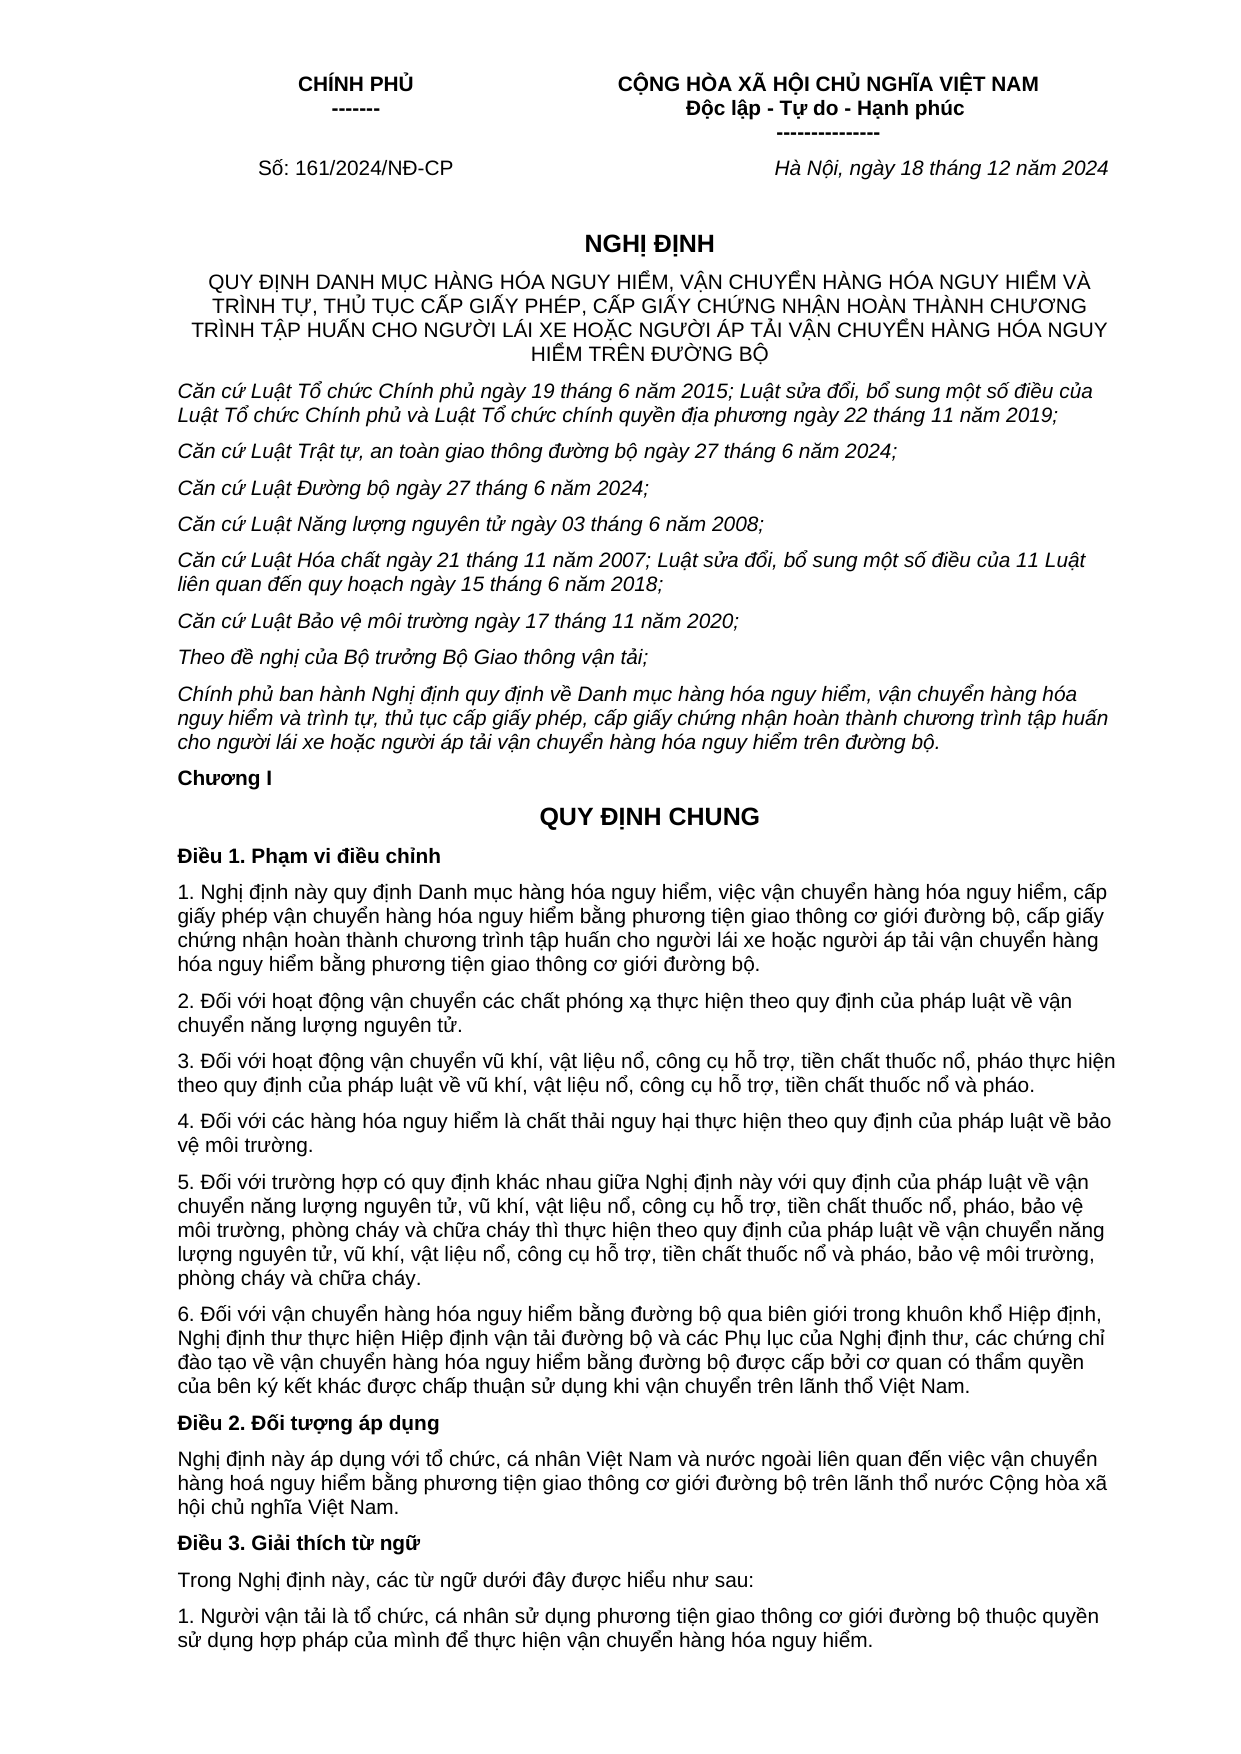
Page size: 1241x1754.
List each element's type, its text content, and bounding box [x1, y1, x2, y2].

text QUY ĐỊNH CHUNG [177, 802, 1122, 831]
text Căn cứ Luật Đường bộ ngày 27 tháng 6 năm 2024; [177, 475, 1122, 499]
text 6. Đối với vận chuyển hàng hóa nguy hiểm bằng đường bộ qua biên giới trong khuôn khổ Hiệp định, Nghị định thư thực hiện Hiệp định vận tải đường bộ và các Phụ lục của Nghị định thư, các chứng chỉ đào tạo về vận chuyển hàng hóa nguy hiểm bằng đường bộ được cấp bởi cơ quan có thẩm quyền của bên ký kết khác được chấp thuận sử dụng khi vận chuyển trên lãnh thổ Việt Nam. [177, 1302, 1122, 1398]
text Điều 3. Giải thích từ ngữ [177, 1531, 1122, 1555]
text Trong Nghị định này, các từ ngữ dưới đây được hiểu như sau: [177, 1568, 1122, 1592]
text Theo đề nghị của Bộ trưởng Bộ Giao thông vận tải; [177, 645, 1122, 669]
text 4. Đối với các hàng hóa nguy hiểm là chất thải nguy hại thực hiện theo quy định của pháp luật về bảo vệ môi trường. [177, 1109, 1122, 1157]
text 5. Đối với trường hợp có quy định khác nhau giữa Nghị định này với quy định của pháp luật về vận chuyển năng lượng nguyên tử, vũ khí, vật liệu nổ, công cụ hỗ trợ, tiền chất thuốc nổ, pháo, bảo vệ môi trường, phòng cháy và chữa cháy thì thực hiện theo quy định của pháp luật về vận chuyển năng lượng nguyên tử, vũ khí, vật liệu nổ, công cụ hỗ trợ, tiền chất thuốc nổ và pháo, bảo vệ môi trường, phòng cháy và chữa cháy. [177, 1170, 1122, 1289]
table_cell Số: 161/2024/NĐ-CP [177, 144, 534, 180]
table_header CỘNG HÒA XÃ HỘI CHỦ NGHĨA VIỆT NAM Độc lập - Tự do - Hạnh phúc --------------- [534, 59, 1122, 143]
text Nghị định này áp dụng với tổ chức, cá nhân Việt Nam và nước ngoài liên quan đến việc vận chuyển hàng hoá nguy hiểm bằng phương tiện giao thông cơ giới đường bộ trên lãnh thổ nước Cộng hòa xã hội chủ nghĩa Việt Nam. [177, 1447, 1122, 1519]
text Căn cứ Luật Tổ chức Chính phủ ngày 19 tháng 6 năm 2015; Luật sửa đổi, bổ sung một số điều của Luật Tổ chức Chính phủ và Luật Tổ chức chính quyền địa phương ngày 22 tháng 11 năm 2019; [177, 378, 1122, 426]
text Căn cứ Luật Trật tự, an toàn giao thông đường bộ ngày 27 tháng 6 năm 2024; [177, 439, 1122, 463]
text QUY ĐỊNH DANH MỤC HÀNG HÓA NGUY HIỂM, VẬN CHUYỂN HÀNG HÓA NGUY HIỂM VÀ TRÌNH TỰ, THỦ TỤC CẤP GIẤY PHÉP, CẤP GIẤY CHỨNG NHẬN HOÀN THÀNH CHƯƠNG TRÌNH TẬP HUẤN CHO NGƯỜI LÁI XE HOẶC NGƯỜI ÁP TẢI VẬN CHUYỂN HÀNG HÓA NGUY HIỂM TRÊN ĐƯỜNG BỘ [177, 270, 1122, 366]
text Điều 2. Đối tượng áp dụng [177, 1410, 1122, 1434]
text Căn cứ Luật Hóa chất ngày 21 tháng 11 năm 2007; Luật sửa đổi, bổ sung một số điều của 11 Luật liên quan đến quy hoạch ngày 15 tháng 6 năm 2018; [177, 548, 1122, 596]
text Chính phủ ban hành Nghị định quy định về Danh mục hàng hóa nguy hiểm, vận chuyển hàng hóa nguy hiểm và trình tự, thủ tục cấp giấy phép, cấp giấy chứng nhận hoàn thành chương trình tập huấn cho người lái xe hoặc người áp tải vận chuyển hàng hóa nguy hiểm trên đường bộ. [177, 682, 1122, 753]
text 1. Người vận tải là tổ chức, cá nhân sử dụng phương tiện giao thông cơ giới đường bộ thuộc quyền sử dụng hợp pháp của mình để thực hiện vận chuyển hàng hóa nguy hiểm. [177, 1604, 1122, 1652]
text Căn cứ Luật Bảo vệ môi trường ngày 17 tháng 11 năm 2020; [177, 609, 1122, 633]
table_header CHÍNH PHỦ ------- [177, 59, 534, 143]
text Điều 1. Phạm vi điều chỉnh [177, 844, 1122, 868]
text 1. Nghị định này quy định Danh mục hàng hóa nguy hiểm, việc vận chuyển hàng hóa nguy hiểm, cấp giấy phép vận chuyển hàng hóa nguy hiểm bằng phương tiện giao thông cơ giới đường bộ, cấp giấy chứng nhận hoàn thành chương trình tập huấn cho người lái xe hoặc người áp tải vận chuyển hàng hóa nguy hiểm bằng phương tiện giao thông cơ giới đường bộ. [177, 880, 1122, 976]
text 3. Đối với hoạt động vận chuyển vũ khí, vật liệu nổ, công cụ hỗ trợ, tiền chất thuốc nổ, pháo thực hiện theo quy định của pháp luật về vũ khí, vật liệu nổ, công cụ hỗ trợ, tiền chất thuốc nổ và pháo. [177, 1049, 1122, 1097]
table_cell Hà Nội, ngày 18 tháng 12 năm 2024 [534, 144, 1122, 180]
text Chương I [177, 766, 1122, 790]
text Căn cứ Luật Năng lượng nguyên tử ngày 03 tháng 6 năm 2008; [177, 512, 1122, 536]
text 2. Đối với hoạt động vận chuyển các chất phóng xạ thực hiện theo quy định của pháp luật về vận chuyển năng lượng nguyên tử. [177, 988, 1122, 1036]
text NGHỊ ĐỊNH [177, 229, 1122, 258]
